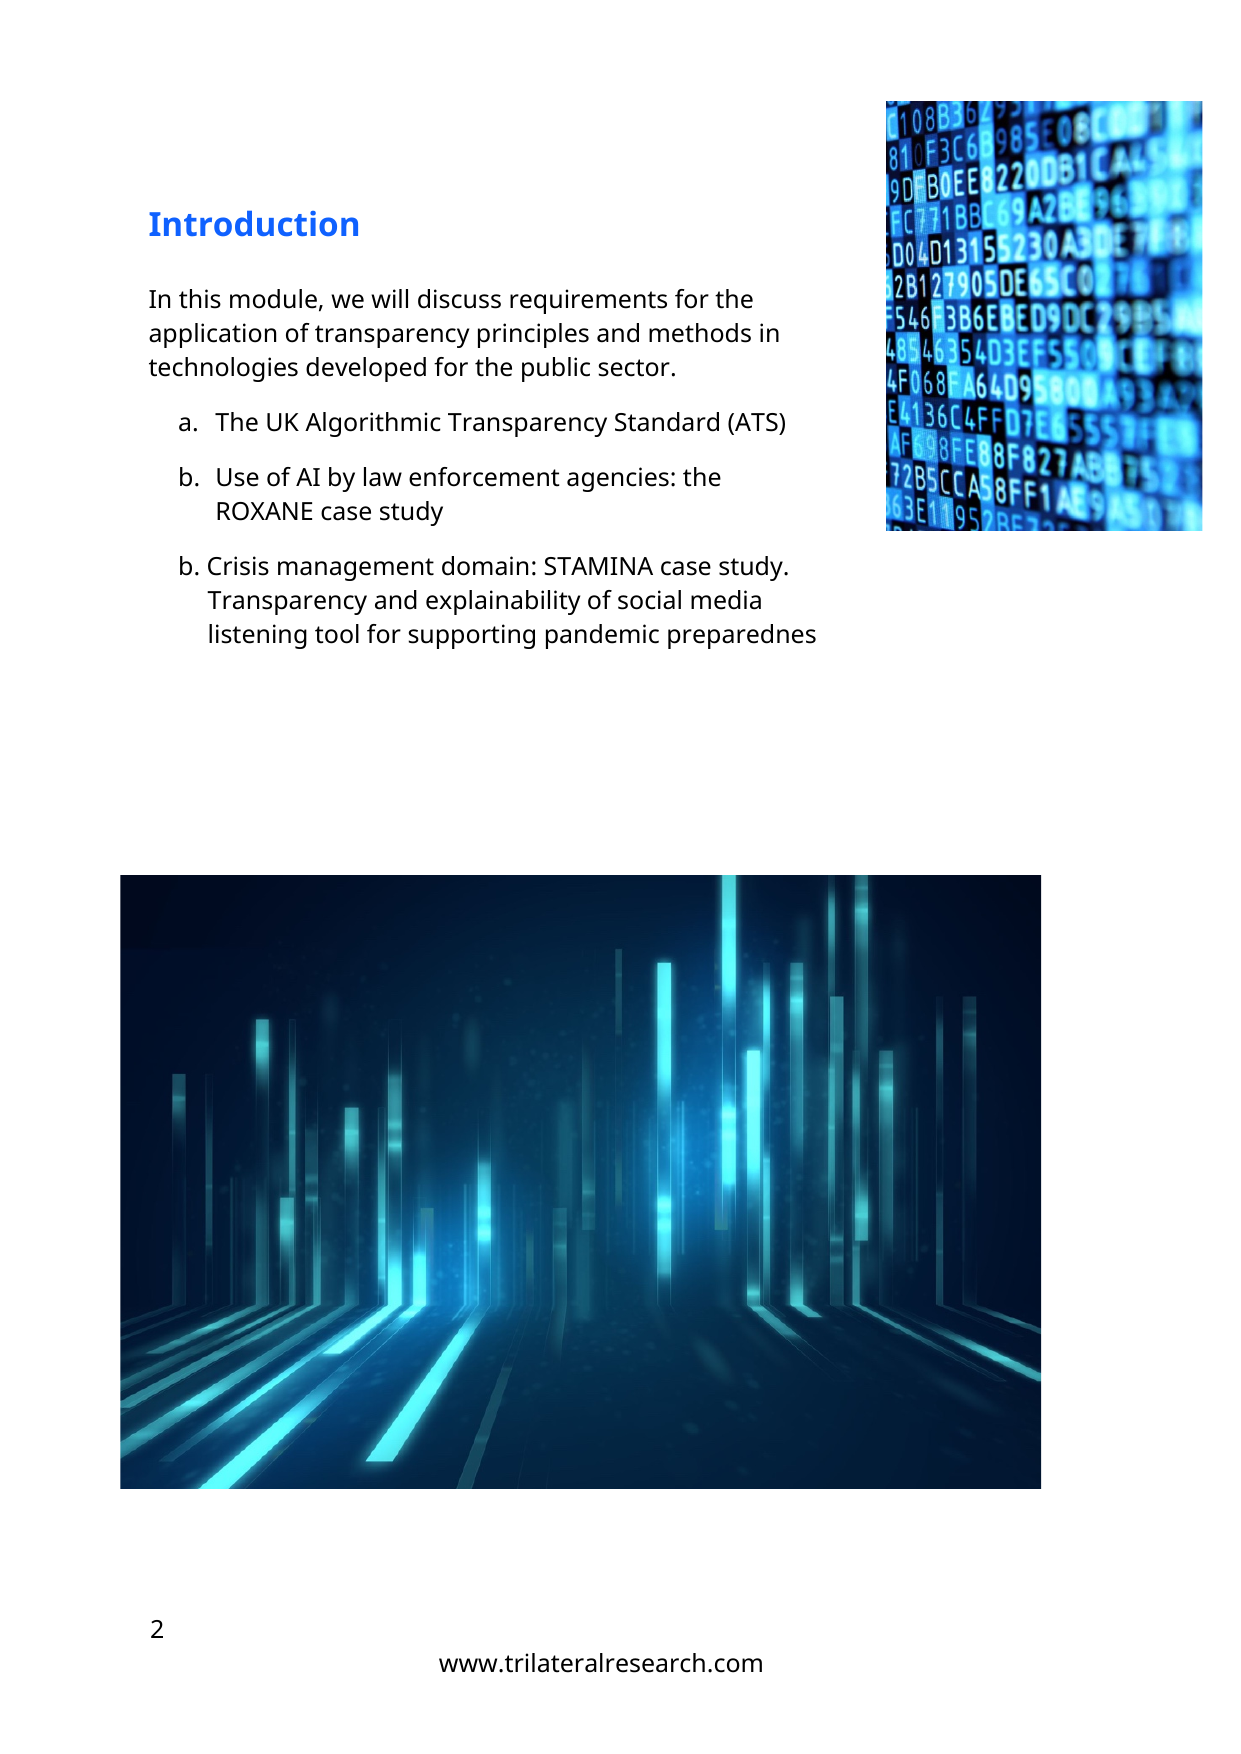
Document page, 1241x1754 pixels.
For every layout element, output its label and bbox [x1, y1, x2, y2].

picture [120, 875, 1042, 1489]
picture [886, 101, 1203, 531]
